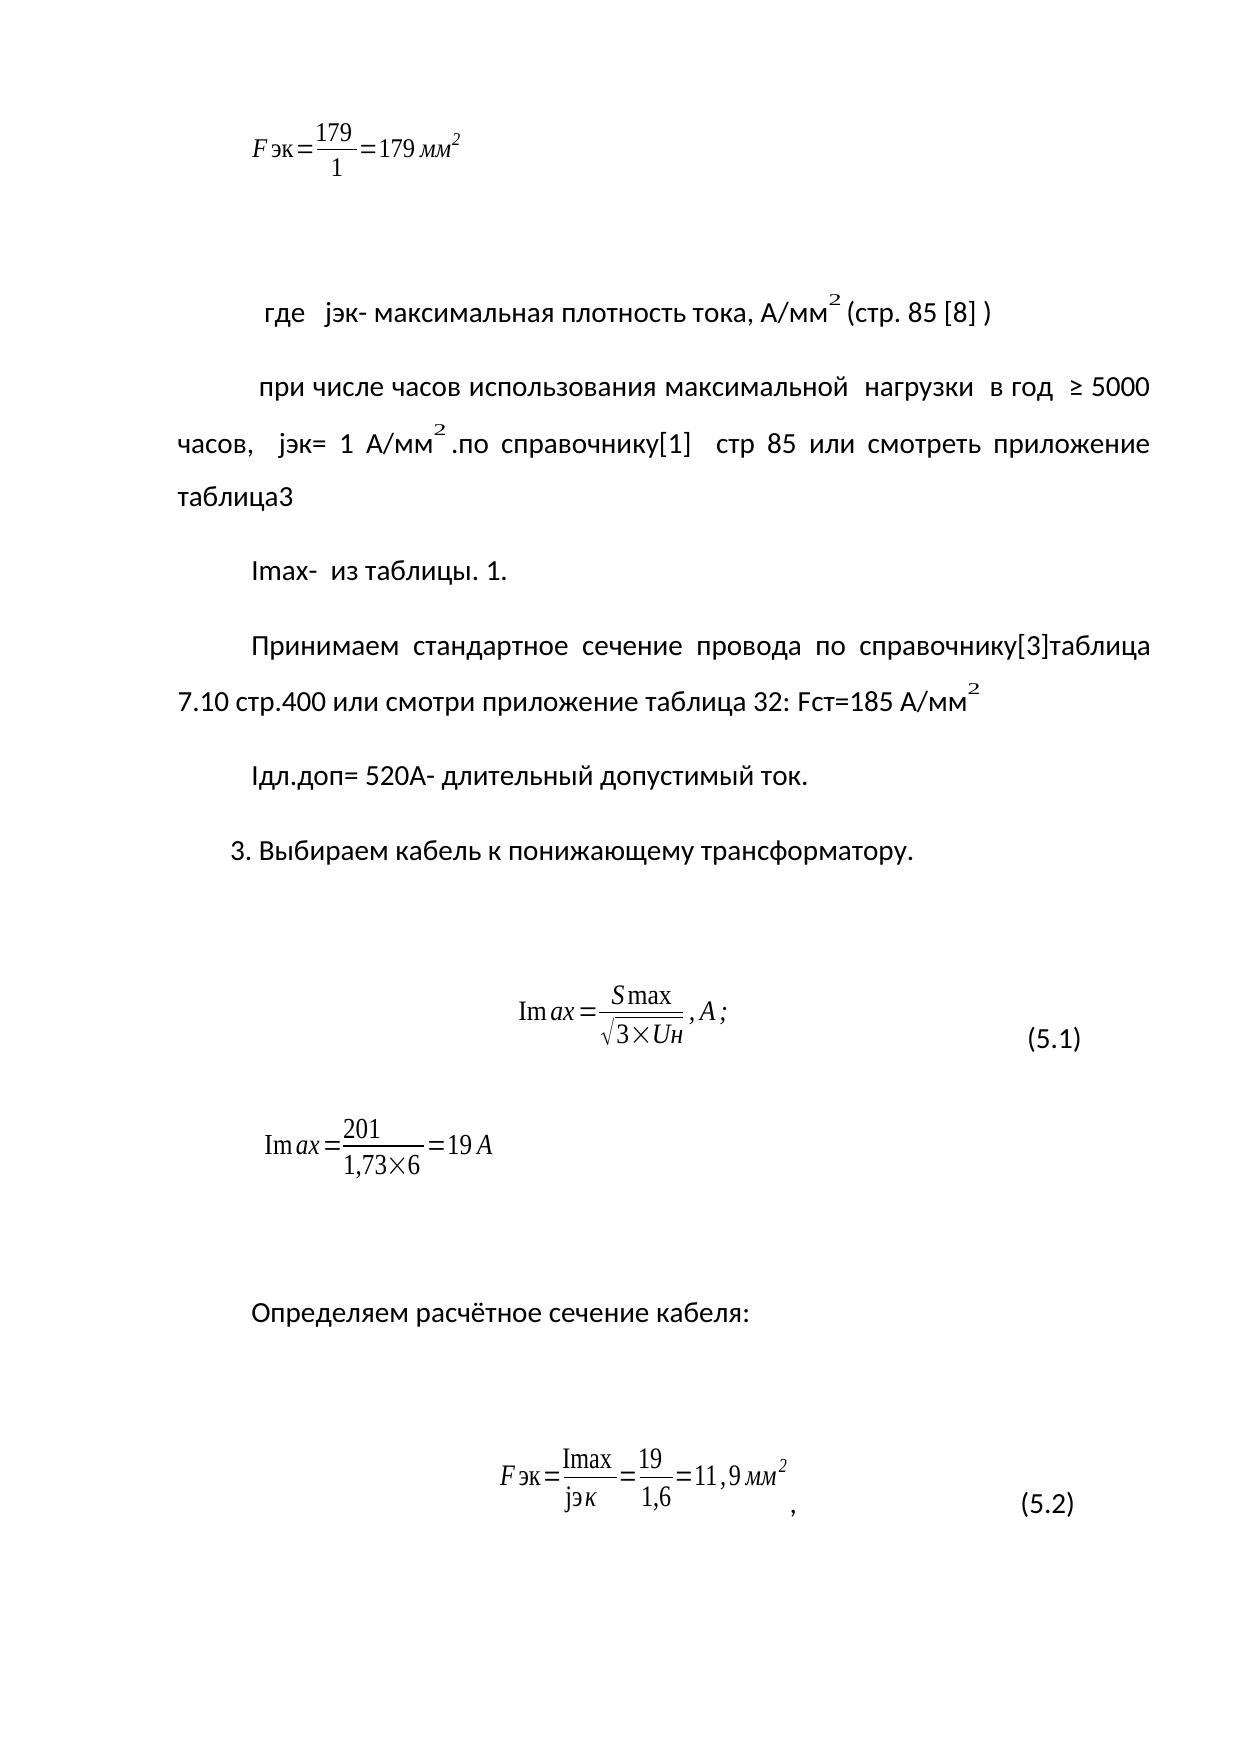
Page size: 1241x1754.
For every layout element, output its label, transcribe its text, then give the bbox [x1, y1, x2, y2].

text при числе часов использования максимальной нагрузки в год ≥ 5000 часов, jэк= 1 А/мм.по справочнику[1] стр 85 или смотреть приложение таблица3 [177, 368, 1152, 514]
text (5.1) [177, 980, 1152, 1056]
text Принимаем стандартное сечение провода по справочнику[3]таблица 7.10 стр.400 или смотри приложение таблица 32: Fст=185 А/мм [177, 627, 1152, 719]
text Iдл.доп= 520А- длительный допустимый ток. [177, 757, 1152, 793]
text Определяем расчётное сечение кабеля: [177, 1294, 1152, 1330]
text , (5.2) [177, 1443, 1152, 1521]
text Imax- из таблицы. 1. [177, 552, 1152, 588]
text 3. Выбираем кабель к понижающему трансформатору. [177, 832, 1152, 867]
text где jэк- максимальная плотность тока, А/мм(стр. 85 [8] ) [177, 291, 1152, 330]
